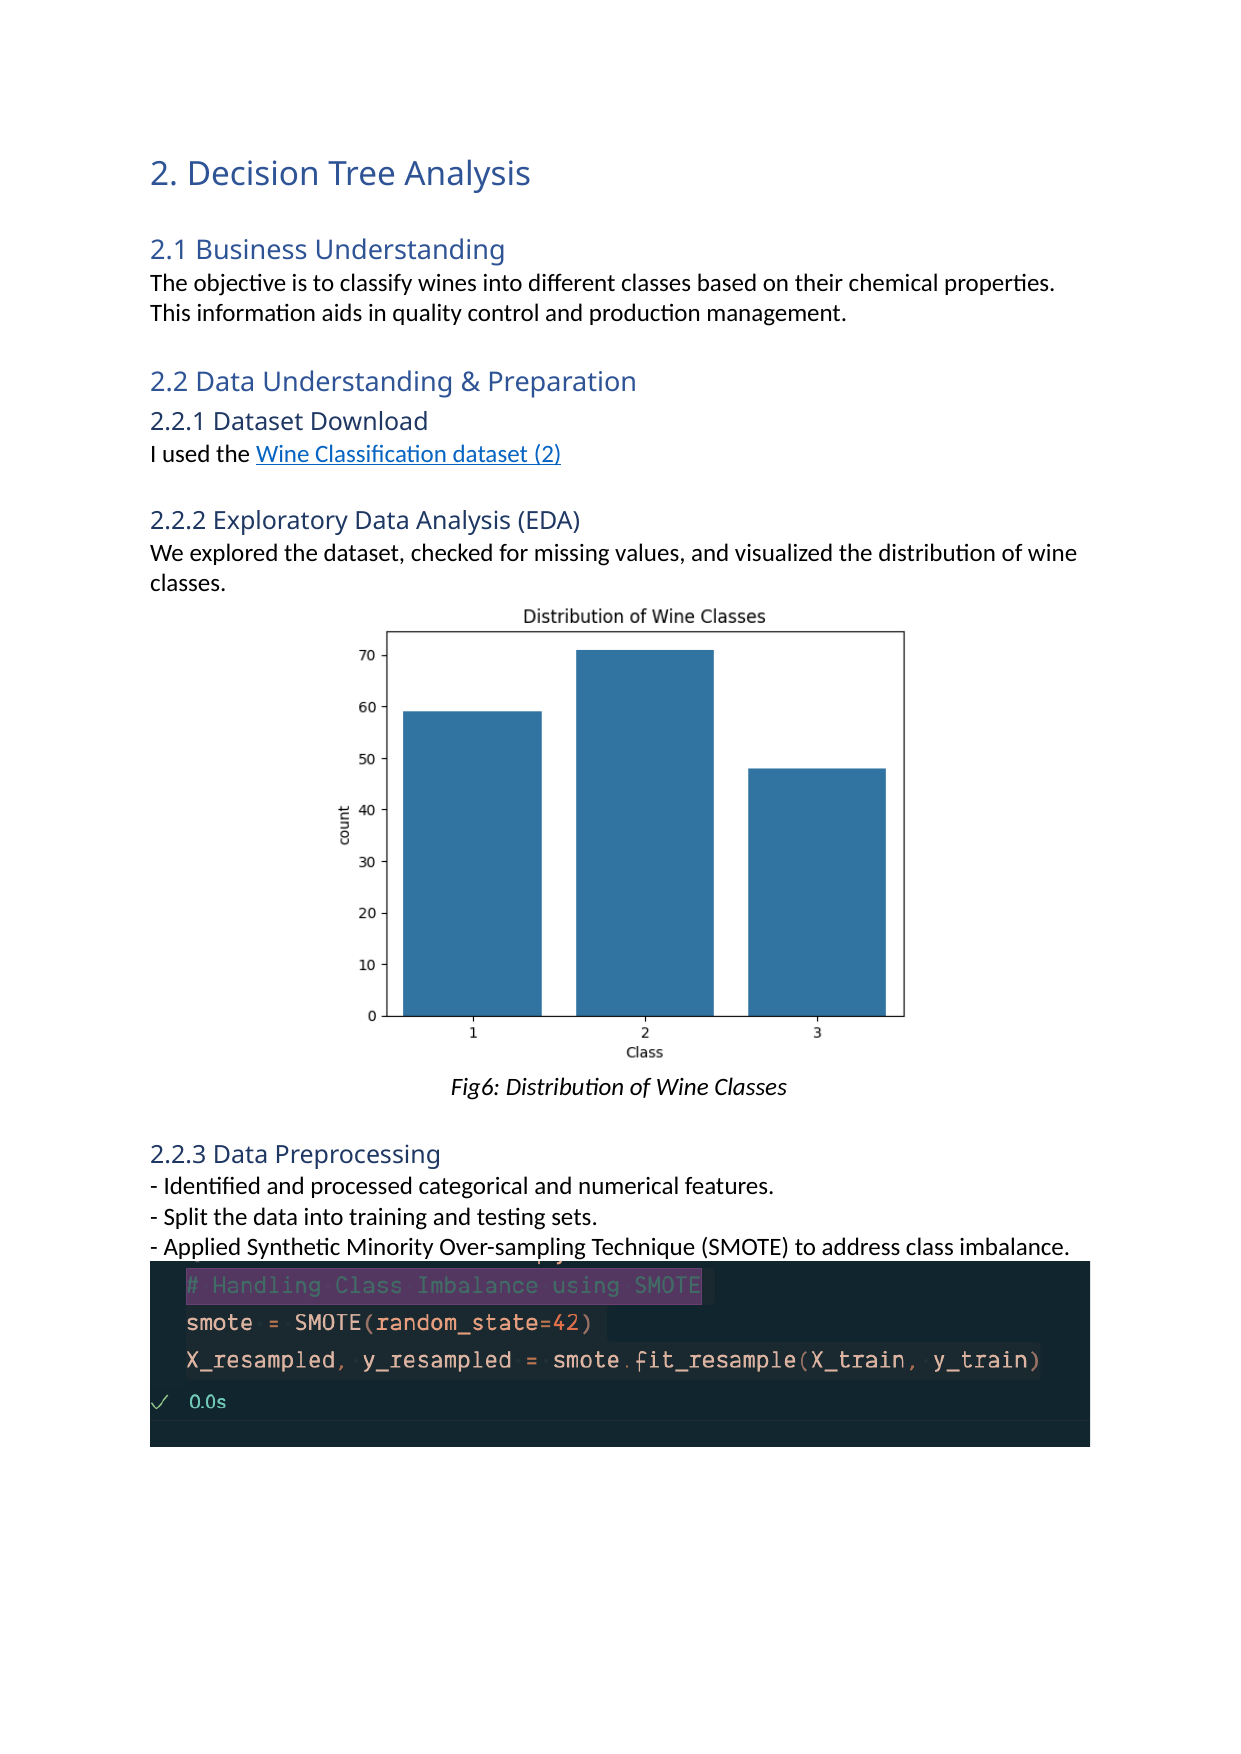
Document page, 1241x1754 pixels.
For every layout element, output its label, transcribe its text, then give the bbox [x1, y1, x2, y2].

subtitle 2. Decision Tree Analysis [150, 150, 1090, 195]
picture [150, 1261, 1091, 1447]
text Fig6: Distribution of Wine Classes [150, 1071, 1090, 1102]
subtitle 2.2.1 Dataset Download [150, 404, 1090, 438]
text - Identified and processed categorical and numerical features. [150, 1170, 1090, 1201]
subtitle 2.2.2 Exploratory Data Analysis (EDA) [150, 503, 1090, 537]
subtitle 2.2 Data Understanding & Preparation [150, 363, 1090, 399]
text - Applied Synthetic Minority Over-sampling Technique (SMOTE) to address class imbalance. [150, 1231, 1090, 1261]
subtitle 2.1 Business Understanding [150, 230, 1090, 267]
picture [327, 598, 913, 1071]
text The objective is to classify wines into different classes based on their chemical properties. This information aids in quality control and production management. [150, 267, 1090, 328]
text We explored the dataset, checked for missing values, and visualized the distribution of wine classes. [150, 537, 1090, 598]
text I used the Wine Classification dataset (2) [150, 438, 1090, 468]
subtitle 2.2.3 Data Preprocessing [150, 1136, 1090, 1170]
text - Split the data into training and testing sets. [150, 1201, 1090, 1231]
